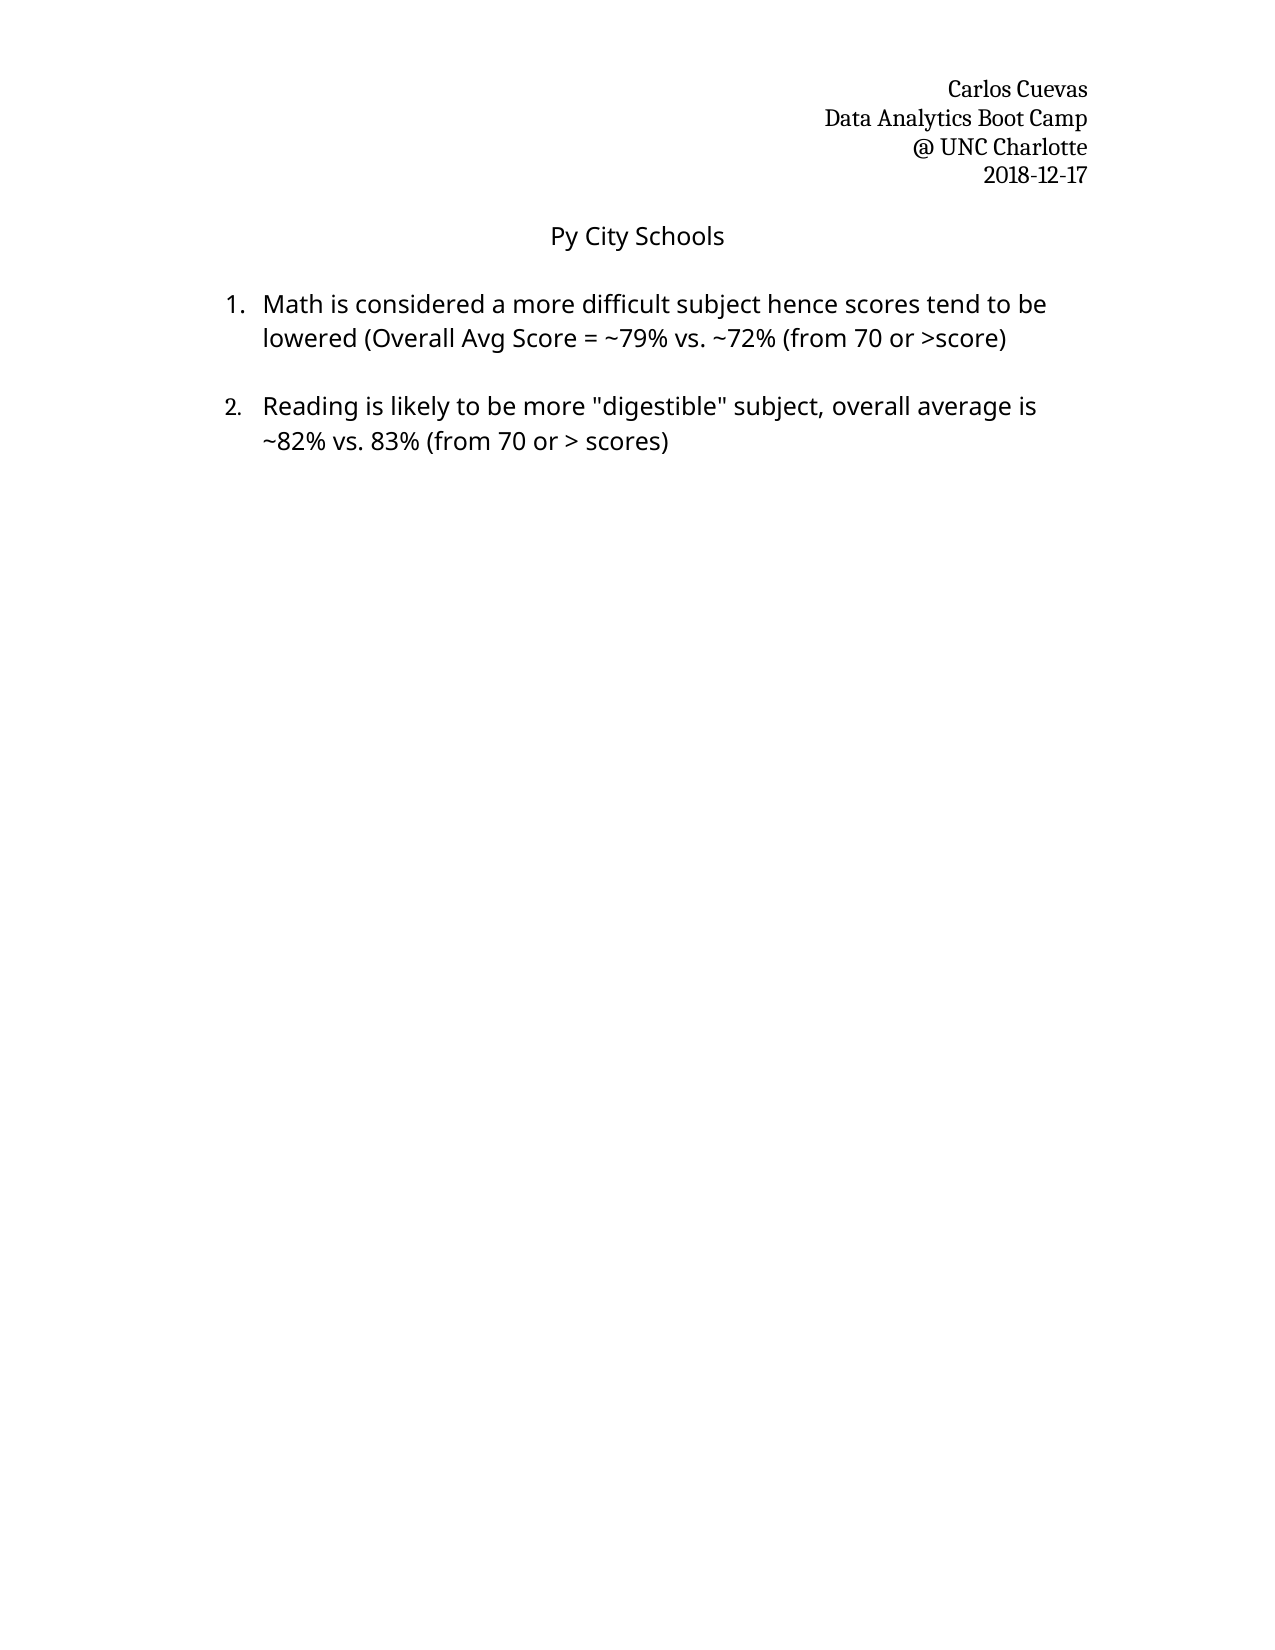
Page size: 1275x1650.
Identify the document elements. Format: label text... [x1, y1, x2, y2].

list Math is considered a more difficult subject hence scores tend to be lowered (Overall Avg Score = ~79% vs. ~72% (from 70 or >score) [225, 287, 1087, 355]
list Reading is likely to be more "digestible" subject, overall average is ~82% vs. 83% (from 70 or > scores) [225, 389, 1087, 457]
text Py City Schools [187, 219, 1087, 253]
